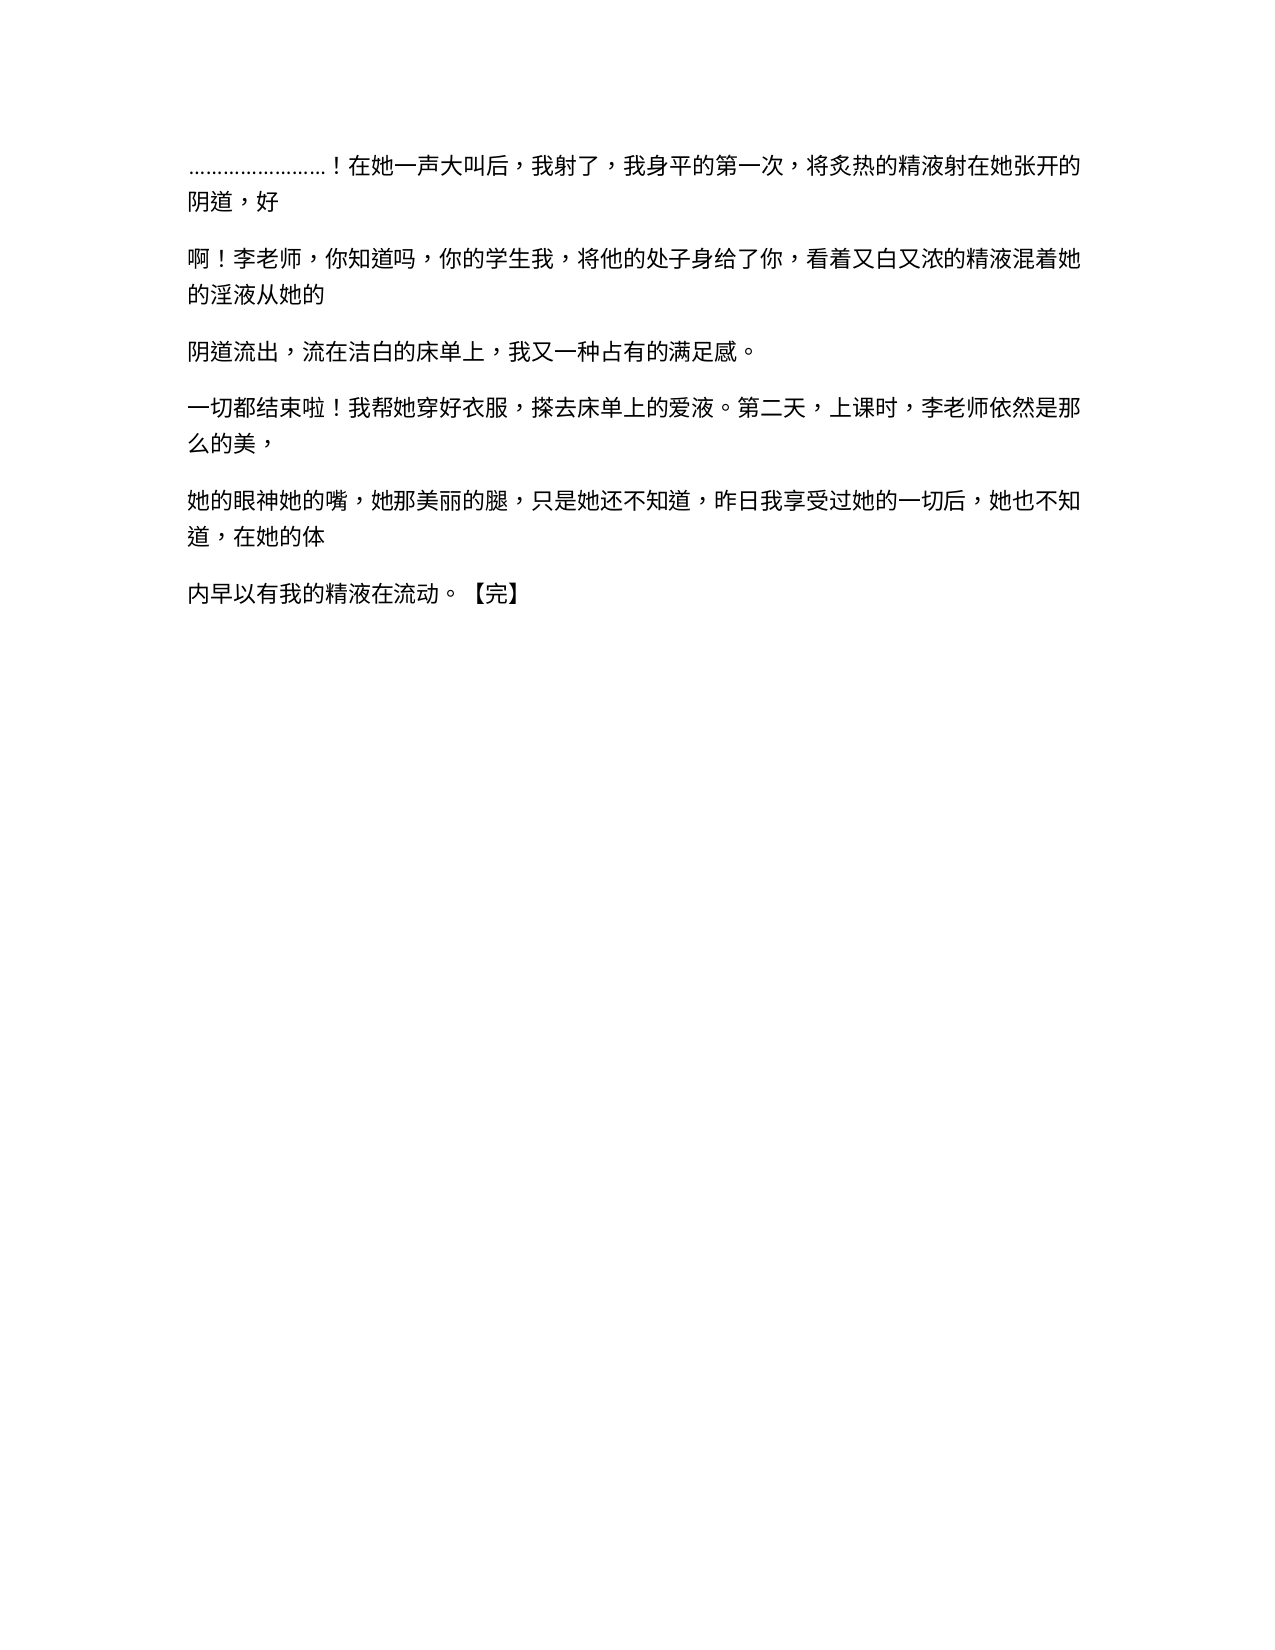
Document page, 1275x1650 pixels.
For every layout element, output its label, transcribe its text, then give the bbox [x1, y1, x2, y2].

text ……………………！在她一声大叫后，我射了，我身平的第一次，将炙热的精液射在她张开的阴道，好 [187, 150, 1087, 217]
text 阴道流出，流在洁白的床单上，我又一种占有的满足感。 [187, 335, 1087, 367]
text 她的眼神她的嘴，她那美丽的腿，只是她还不知道，昨日我享受过她的一切后，她也不知道，在她的体 [187, 485, 1087, 552]
text 内早以有我的精液在流动。【完】 [187, 578, 1087, 609]
text 啊！李老师，你知道吗，你的学生我，将他的处子身给了你，看着又白又浓的精液混着她的淫液从她的 [187, 243, 1087, 310]
text 一切都结束啦！我帮她穿好衣服，搽去床单上的爱液。第二天，上课时，李老师依然是那么的美， [187, 392, 1087, 459]
